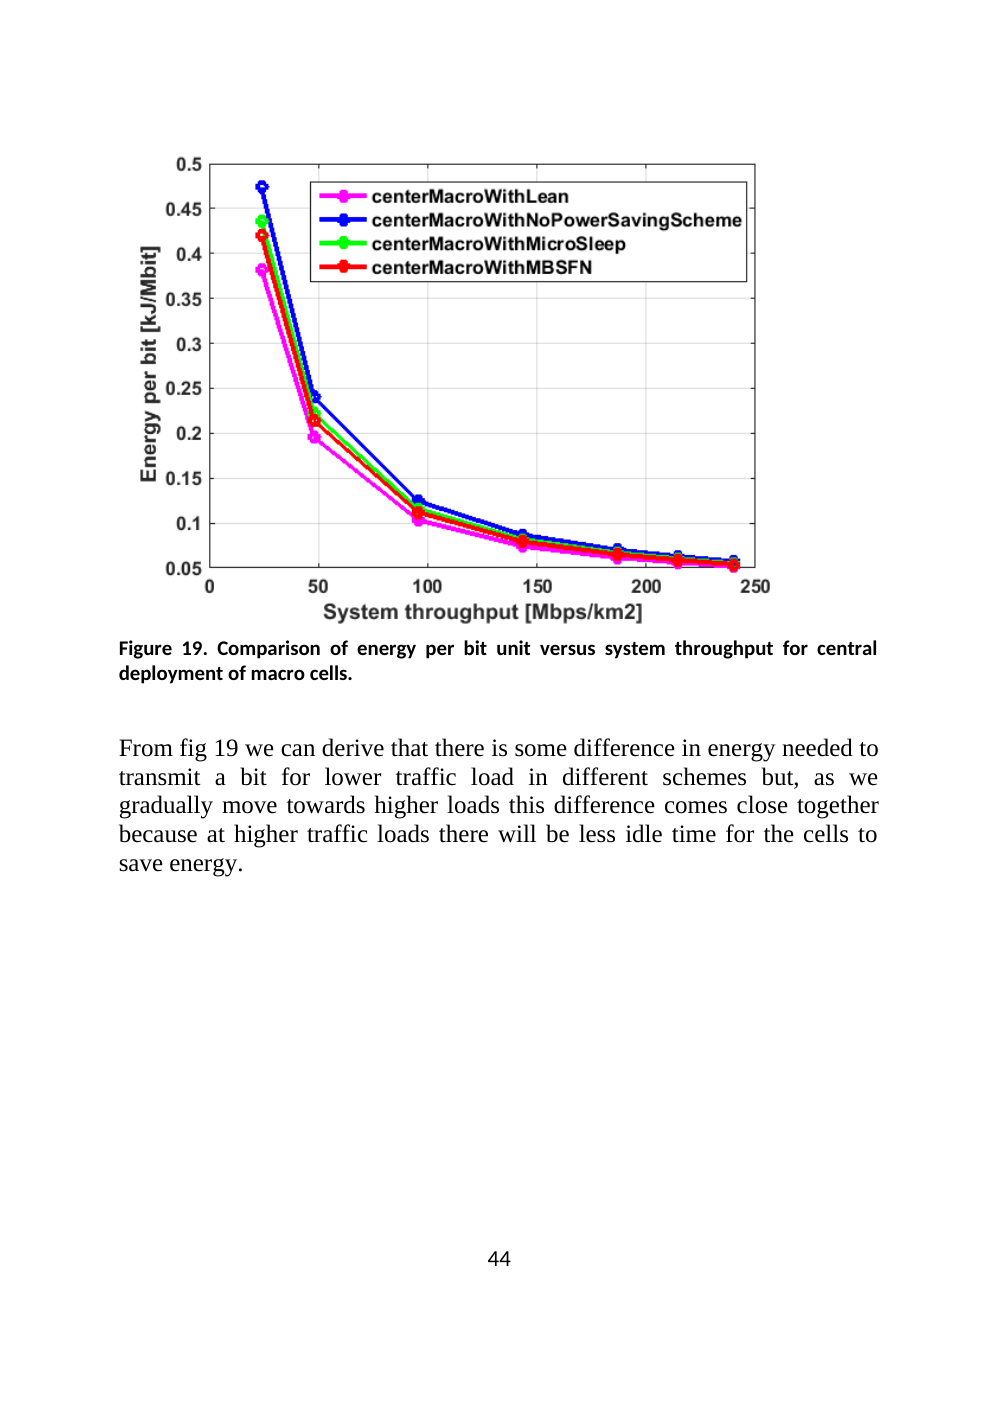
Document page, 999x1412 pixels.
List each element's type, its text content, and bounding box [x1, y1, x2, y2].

picture [118, 127, 822, 625]
text Figure 19. Comparison of energy per bit unit versus system throughput for central deployment of macro cells. [118, 635, 879, 686]
text From fig 19 we can derive that there is some difference in energy needed to transmit a bit for lower traffic load in different schemes but, as we gradually move towards higher loads this difference comes close together because at higher traffic loads there will be less idle time for the cells to save energy. [118, 733, 879, 877]
